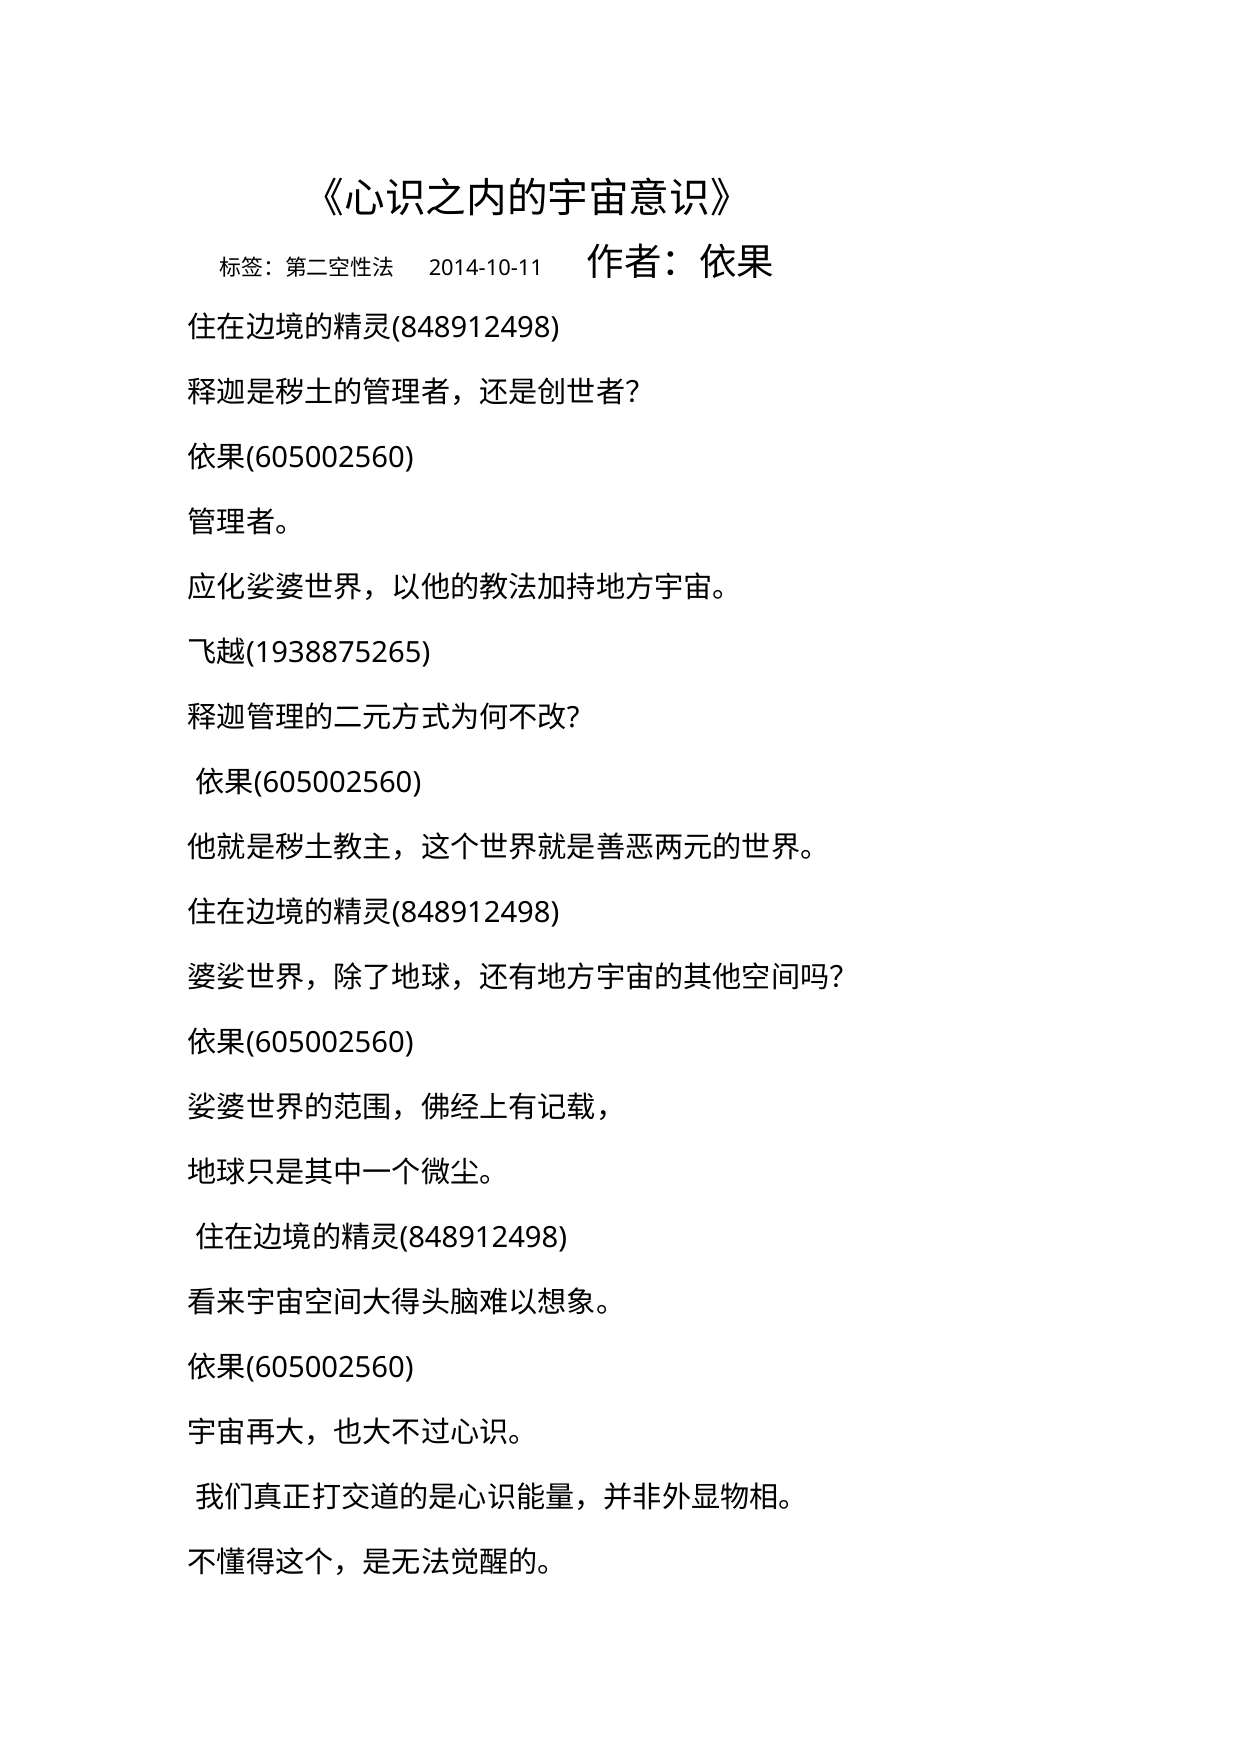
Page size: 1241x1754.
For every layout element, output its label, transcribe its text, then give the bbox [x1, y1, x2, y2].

text 地球只是其中一个微尘。 [187, 1137, 1053, 1202]
text 依果(605002560) 宇宙再大，也大不过心识。 [187, 1332, 1053, 1462]
text 依果(605002560) 他就是秽土教主，这个世界就是善恶两元的世界。 [187, 747, 1053, 877]
text 住在边境的精灵(848912498) 婆娑世界，除了地球，还有地方宇宙的其他空间吗？ [187, 877, 1053, 1007]
text 住在边境的精灵(848912498) 看来宇宙空间大得头脑难以想象。 [187, 1202, 1053, 1332]
text 住在边境的精灵(848912498) 释迦是秽土的管理者，还是创世者？ 依果(605002560) 管理者。 [187, 292, 1053, 552]
text 我们真正打交道的是心识能量，并非外显物相。 [187, 1462, 1053, 1527]
text 标签：第二空性法 2014-10-11 作者：依果 [187, 227, 1053, 292]
text 释迦管理的二元方式为何不改? [187, 682, 1053, 747]
text 依果(605002560) 娑婆世界的范围，佛经上有记载， [187, 1007, 1053, 1137]
text 《心识之内的宇宙意识》 [187, 162, 1053, 227]
text 不懂得这个，是无法觉醒的。 [187, 1527, 1053, 1592]
text 应化娑婆世界，以他的教法加持地方宇宙。 飞越(1938875265) [187, 552, 1053, 682]
